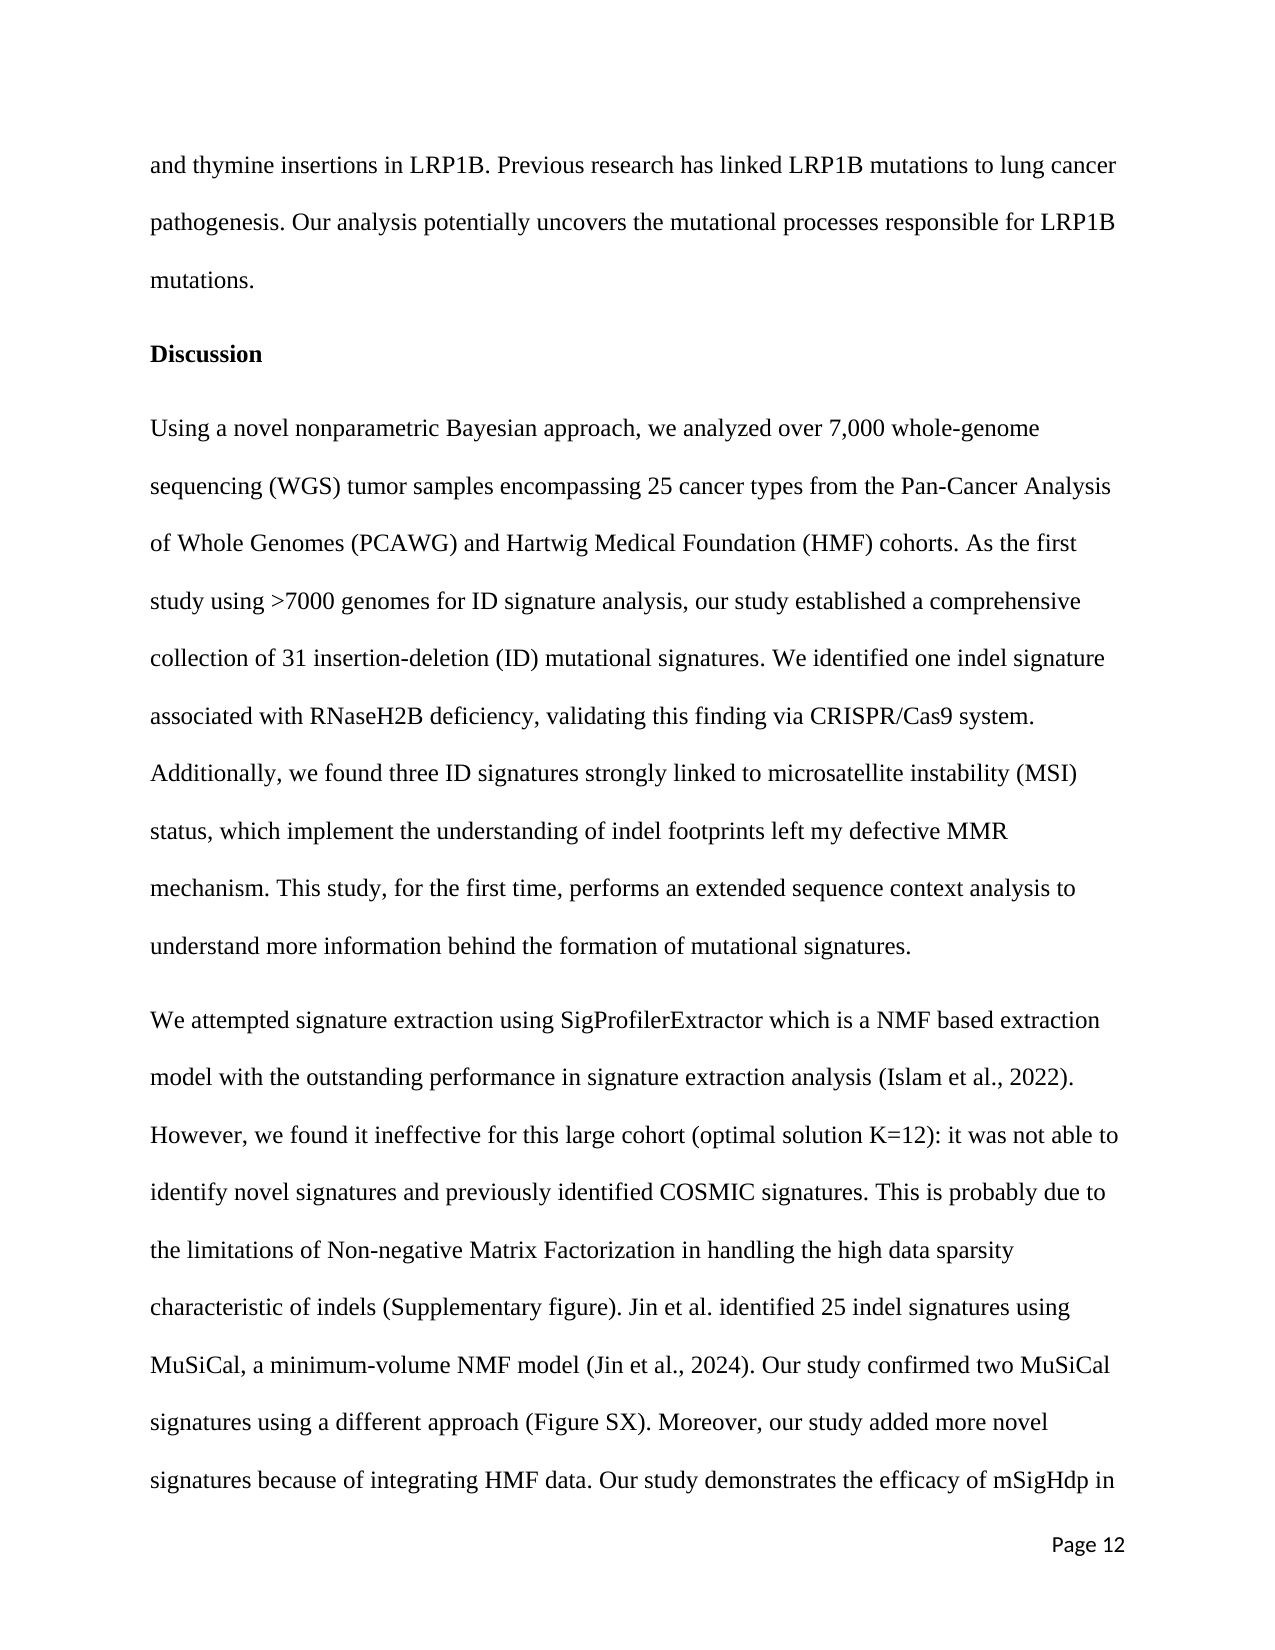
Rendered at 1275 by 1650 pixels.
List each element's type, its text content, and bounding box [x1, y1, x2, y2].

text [150, 150, 1125, 294]
text Using a novel nonparametric Bayesian approach, we analyzed over 7,000 whole-genome sequencing (WGS) tumor samples encompassing 25 cancer types from the Pan-Cancer Analysis of Whole Genomes (PCAWG) and Hartwig Medical Foundation (HMF) cohorts. As the first study using >7000 genomes for ID signature analysis, our study established a comprehensive collection of 31 insertion-deletion (ID) mutational signatures. We identified one indel signature associated with RNaseH2B deficiency, validating this finding via CRISPR/Cas9 system. Additionally, we found three ID signatures strongly linked to microsatellite instability (MSI) status, which implement the understanding of indel footprints left my defective MMR mechanism. This study, for the first time, performs an extended sequence context analysis to understand more information behind the formation of mutational signatures. [150, 413, 1125, 959]
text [150, 1005, 1125, 1494]
text Discussion [150, 339, 1125, 368]
